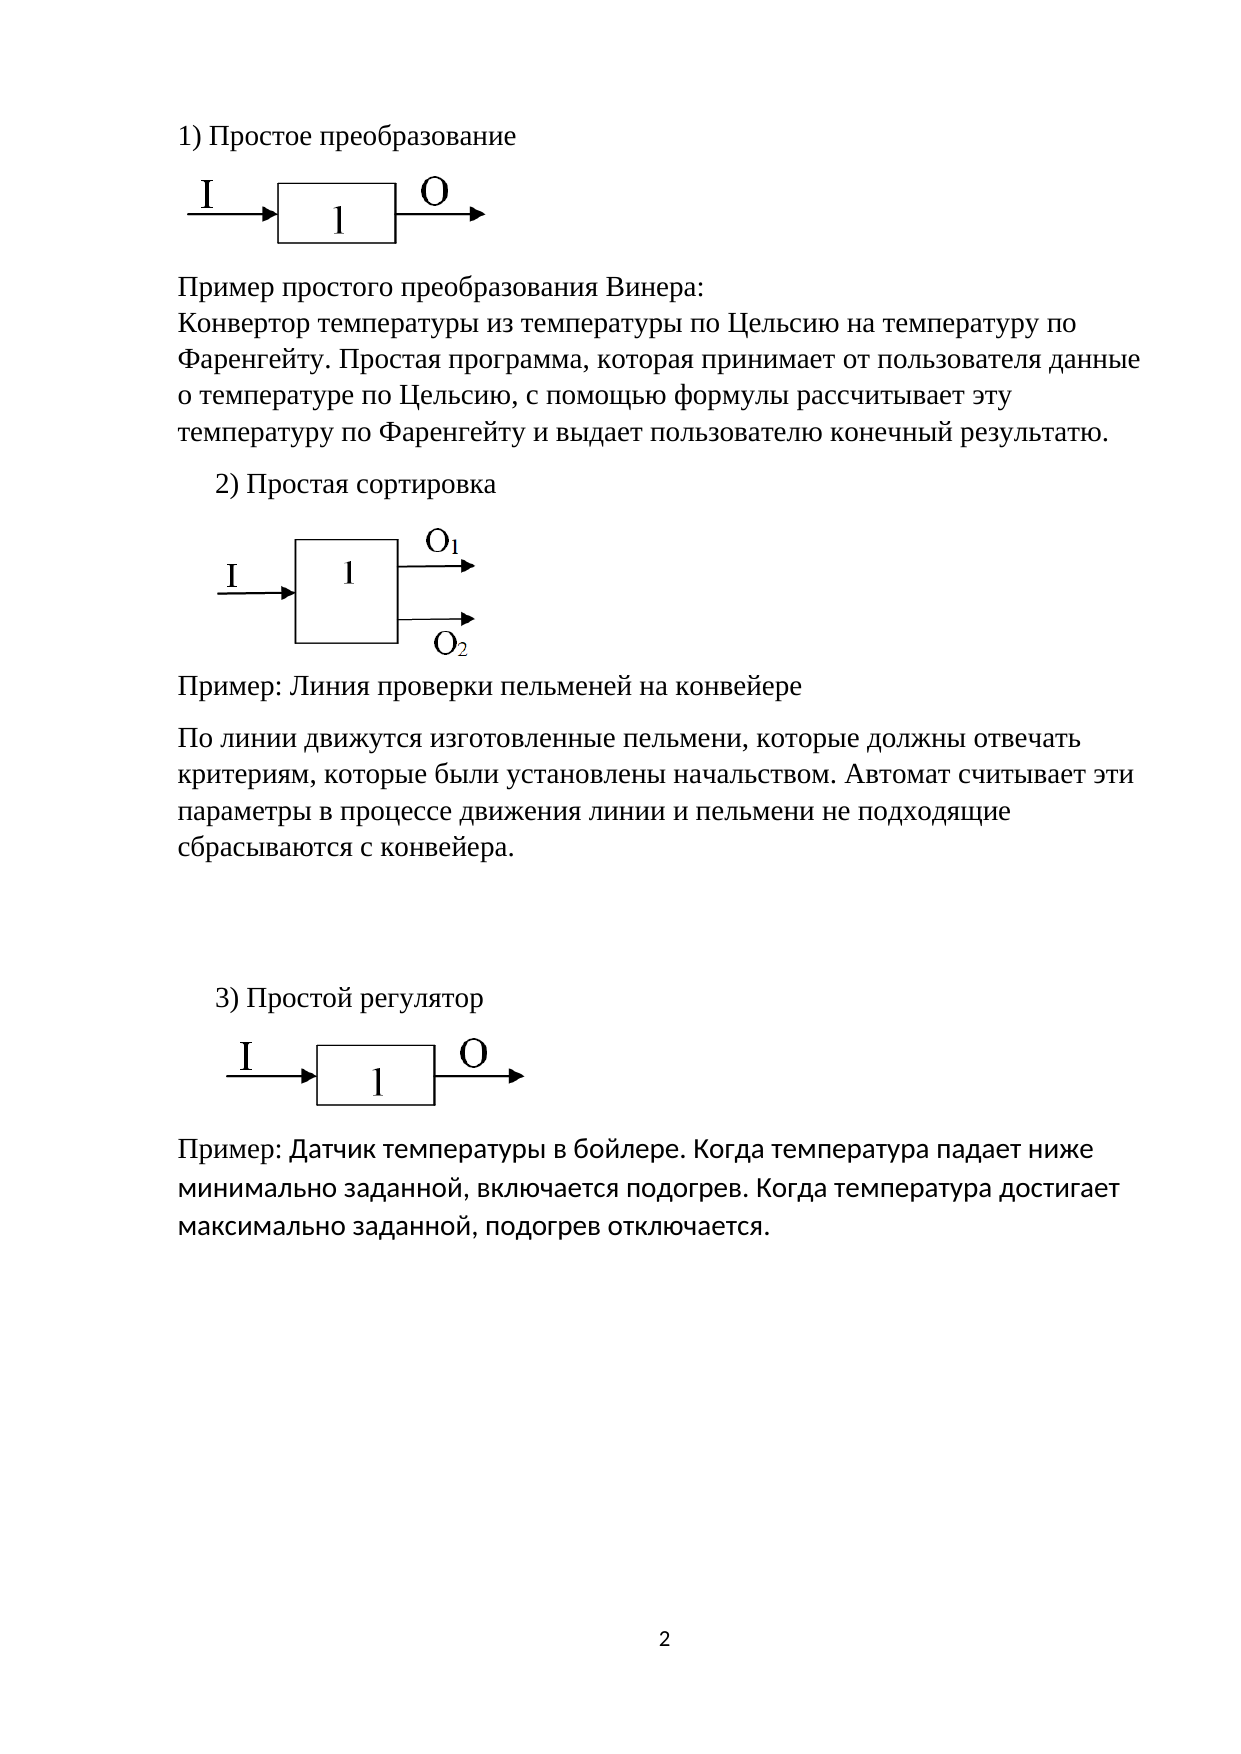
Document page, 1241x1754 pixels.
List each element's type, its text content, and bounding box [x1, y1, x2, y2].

text Пример: Линия проверки пельменей на конвейере [177, 668, 1152, 701]
text Пример простого преобразования Винера: Конвертор температуры из температуры по Цельсию на температуру по Фаренгейту. Простая программа, которая принимает от пользователя данные о температуре по Цельсию, с помощью формулы рассчитывает эту температуру по Фаренгейту и выдает пользователю конечный результатю. [177, 269, 1152, 447]
text 2) Простая сортировка [215, 466, 1152, 500]
text Пример: Датчик температуры в бойлере. Когда температура падает ниже минимально заданной, включается подогрев. Когда температура достигает максимально заданной, подогрев отключается. [177, 1131, 1152, 1243]
text По линии движутся изготовленные пельмени, которые должны отвечать критериям, которые были установлены начальством. Автомат считывает эти параметры в процессе движения линии и пельмени не подходящие сбрасываются с конвейера. [177, 721, 1152, 862]
picture [218, 1032, 536, 1114]
picture [179, 170, 497, 252]
text 3) Простой регулятор [215, 980, 1152, 1013]
text 1) Простое преобразование [177, 118, 1152, 152]
picture [209, 515, 486, 668]
